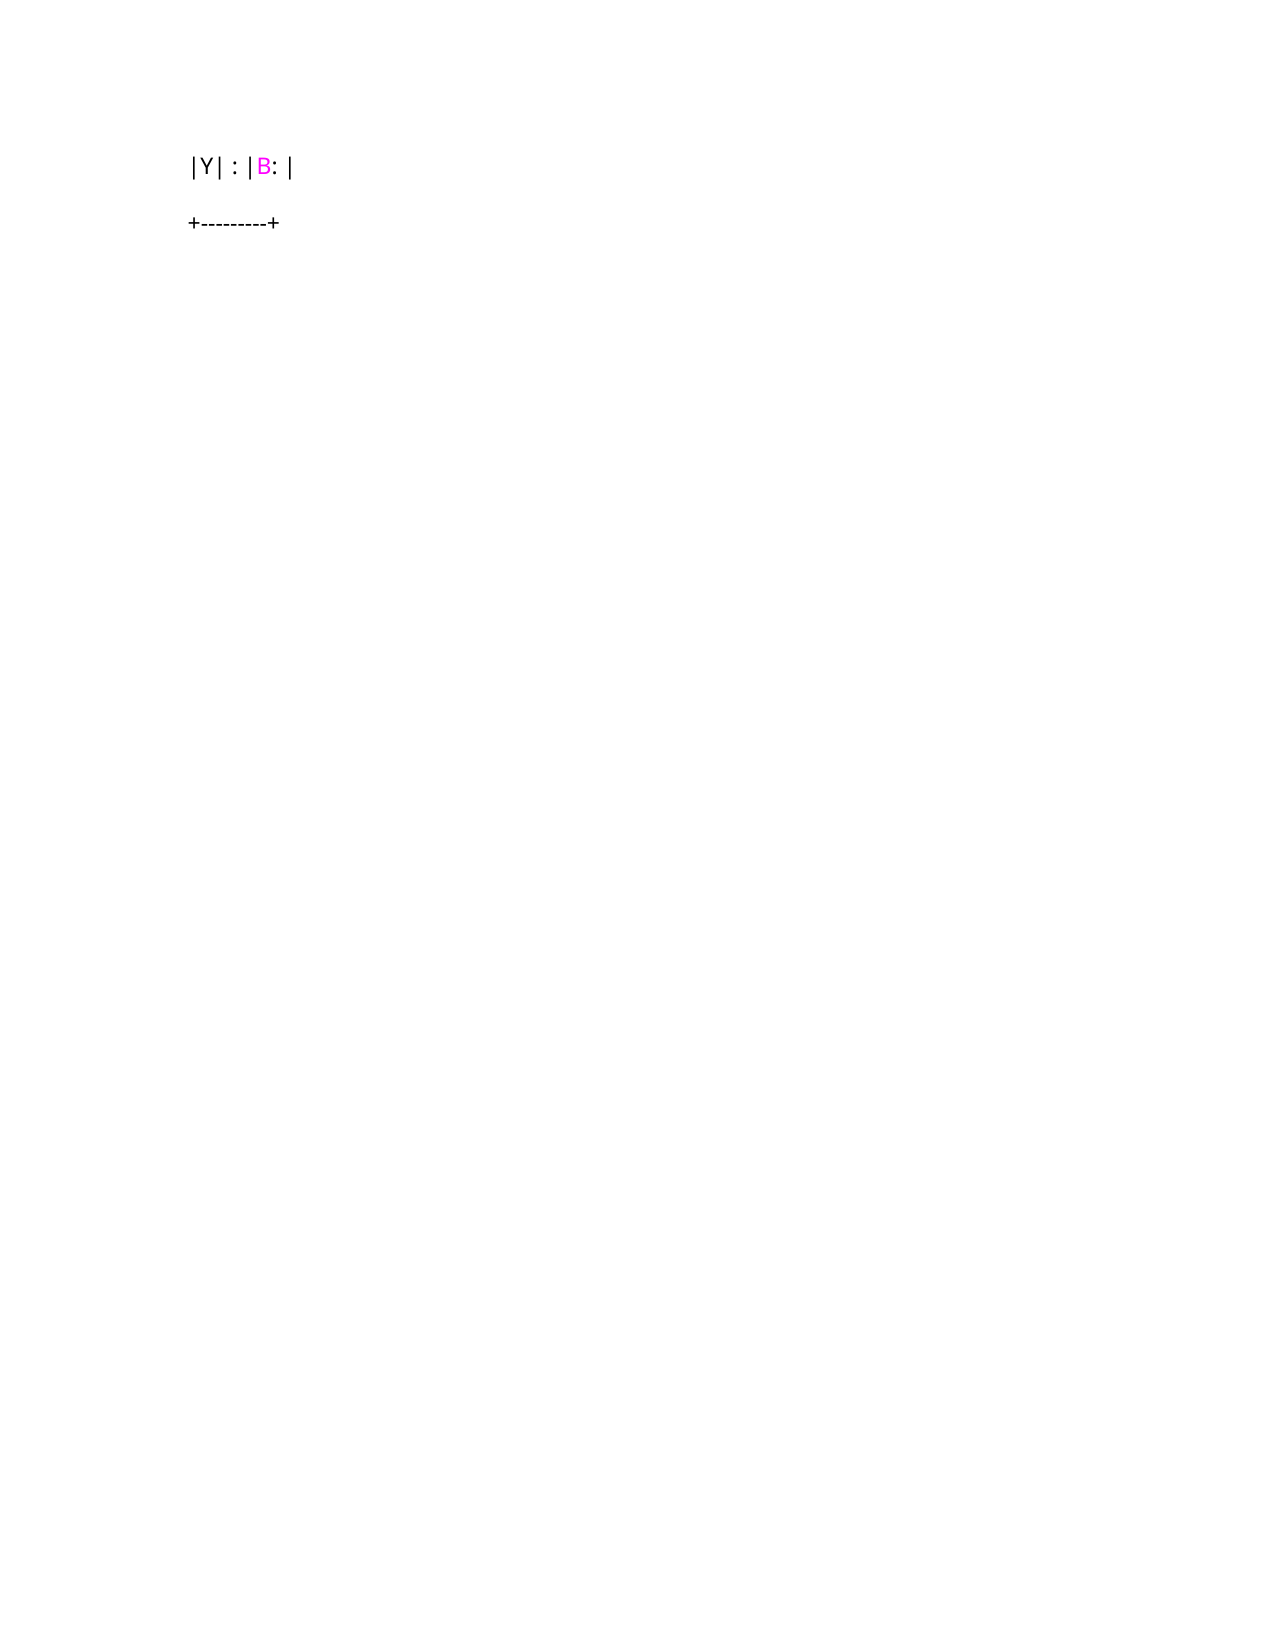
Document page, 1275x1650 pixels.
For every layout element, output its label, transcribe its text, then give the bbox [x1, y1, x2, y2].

text +---------+ [187, 207, 1087, 238]
text |Y| : |B: | [187, 150, 1087, 181]
